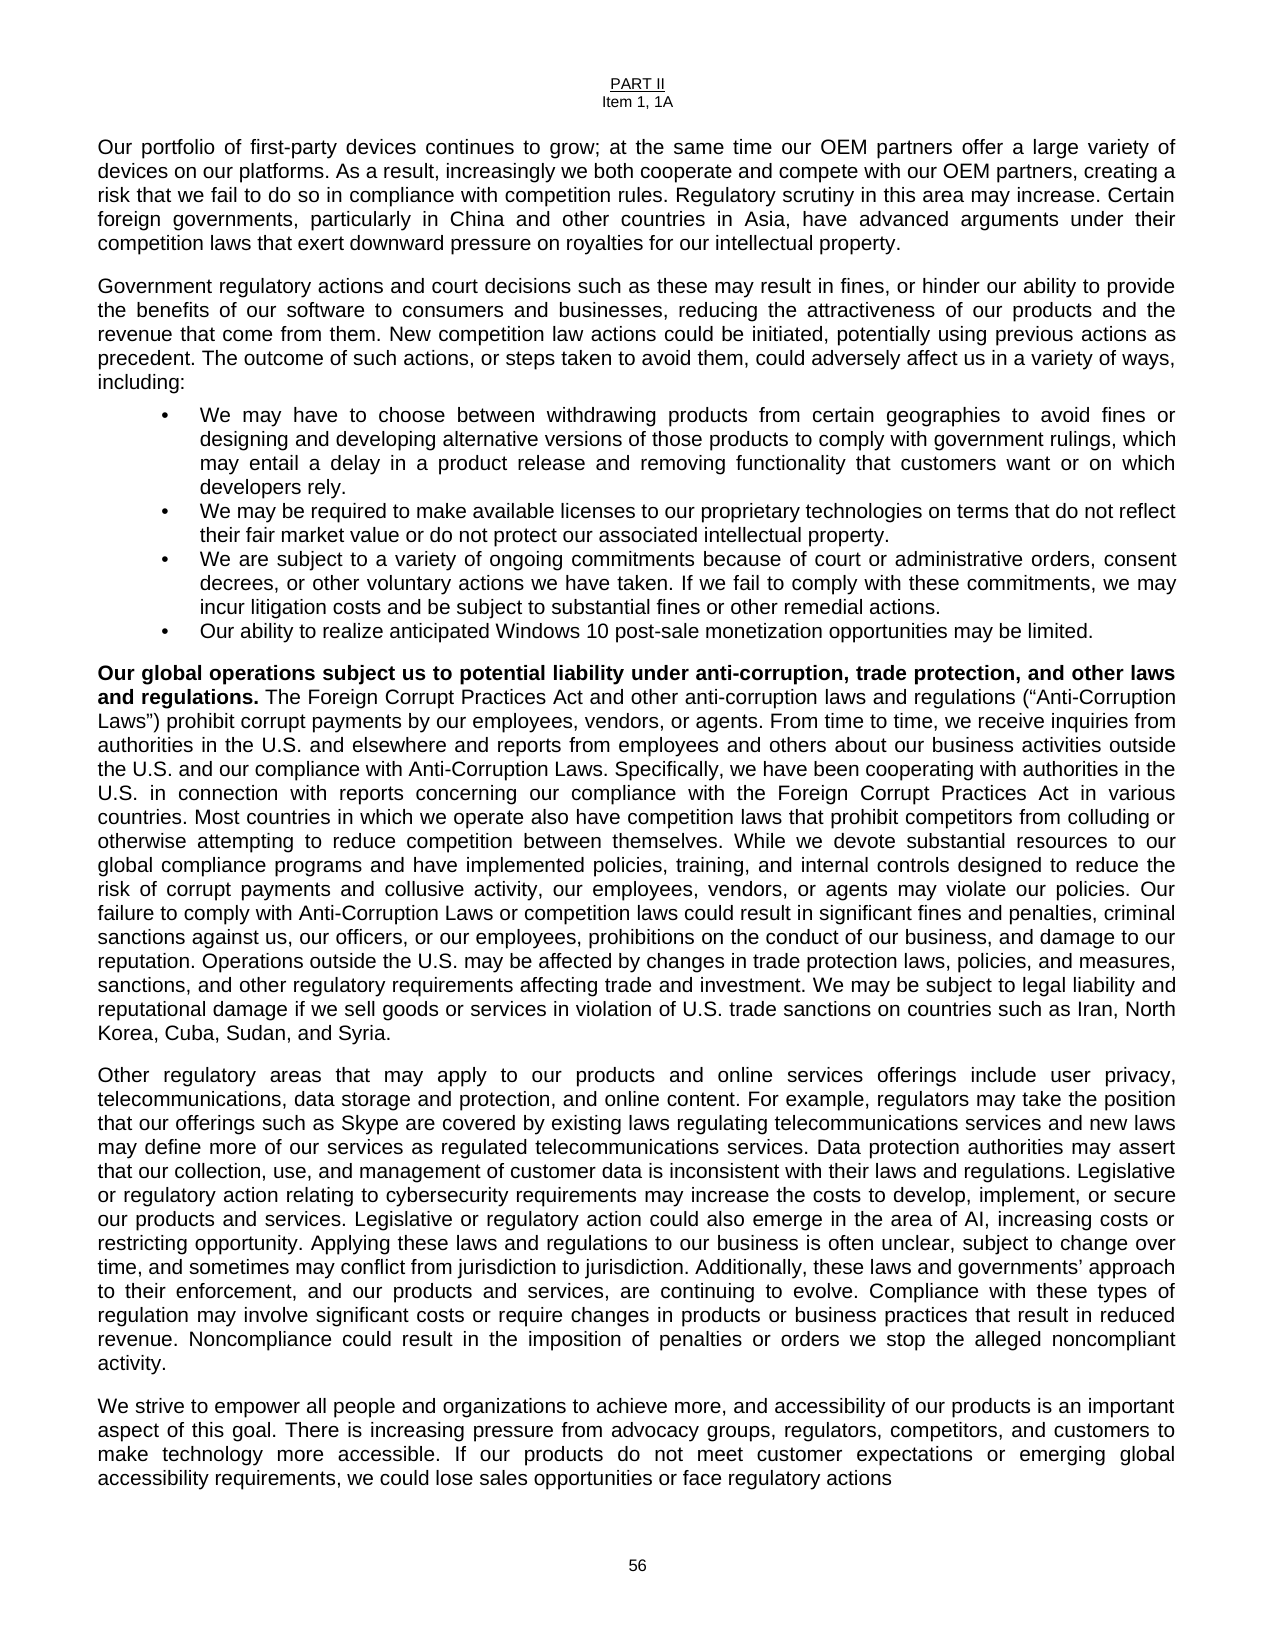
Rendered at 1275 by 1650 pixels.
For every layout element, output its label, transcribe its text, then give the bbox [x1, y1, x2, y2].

text Government regulatory actions and court decisions such as these may result in fines, or hinder our ability to provide the benefits of our software to consumers and businesses, reducing the attractiveness of our products and the revenue that come from them. New competition law actions could be initiated, potentially using previous actions as precedent. The outcome of such actions, or steps taken to avoid them, could adversely affect us in a variety of ways, including: [97, 274, 1177, 393]
list We may be required to make available licenses to our proprietary technologies on terms that do not reflect their fair market value or do not protect our associated intellectual property. [161, 499, 1177, 547]
list Our ability to realize anticipated Windows 10 post-sale monetization opportunities may be limited. [161, 618, 1177, 642]
list We may have to choose between withdrawing products from certain geographies to avoid fines or designing and developing alternative versions of those products to comply with government rulings, which may entail a delay in a product release and removing functionality that customers want or on which developers rely. [161, 403, 1177, 499]
text Our global operations subject us to potential liability under anti-corruption, trade protection, and other laws and regulations. The Foreign Corrupt Practices Act and other anti-corruption laws and regulations (“Anti-Corruption Laws”) prohibit corrupt payments by our employees, vendors, or agents. From time to time, we receive inquiries from authorities in the U.S. and elsewhere and reports from employees and others about our business activities outside the U.S. and our compliance with Anti-Corruption Laws. Specifically, we have been cooperating with authorities in the U.S. in connection with reports concerning our compliance with the Foreign Corrupt Practices Act in various countries. Most countries in which we operate also have competition laws that prohibit competitors from colluding or otherwise attempting to reduce competition between themselves. While we devote substantial resources to our global compliance programs and have implemented policies, training, and internal controls designed to reduce the risk of corrupt payments and collusive activity, our employees, vendors, or agents may violate our policies. Our failure to comply with Anti-Corruption Laws or competition laws could result in significant fines and penalties, criminal sanctions against us, our officers, or our employees, prohibitions on the conduct of our business, and damage to our reputation. Operations outside the U.S. may be affected by changes in trade protection laws, policies, and measures, sanctions, and other regulatory requirements affecting trade and investment. We may be subject to legal liability and reputational damage if we sell goods or services in violation of U.S. trade sanctions on countries such as Iran, North Korea, Cuba, Sudan, and Syria. [97, 661, 1177, 1044]
list We are subject to a variety of ongoing commitments because of court or administrative orders, consent decrees, or other voluntary actions we have taken. If we fail to comply with these commitments, we may incur litigation costs and be subject to substantial fines or other remedial actions. [161, 547, 1177, 618]
text Our portfolio of first-party devices continues to grow; at the same time our OEM partners offer a large variety of devices on our platforms. As a result, increasingly we both cooperate and compete with our OEM partners, creating a risk that we fail to do so in compliance with competition rules. Regulatory scrutiny in this area may increase. Certain foreign governments, particularly in China and other countries in Asia, have advanced arguments under their competition laws that exert downward pressure on royalties for our intellectual property. [97, 135, 1177, 255]
text We strive to empower all people and organizations to achieve more, and accessibility of our products is an important aspect of this goal. There is increasing pressure from advocacy groups, regulators, competitors, and customers to make technology more accessible. If our products do not meet customer expectations or emerging global accessibility requirements, we could lose sales opportunities or face regulatory actions [97, 1393, 1177, 1489]
text Other regulatory areas that may apply to our products and online services offerings include user privacy, telecommunications, data storage and protection, and online content. For example, regulators may take the position that our offerings such as Skype are covered by existing laws regulating telecommunications services and new laws may define more of our services as regulated telecommunications services. Data protection authorities may assert that our collection, use, and management of customer data is inconsistent with their laws and regulations. Legislative or regulatory action relating to cybersecurity requirements may increase the costs to develop, implement, or secure our products and services. Legislative or regulatory action could also emerge in the area of AI, increasing costs or restricting opportunity. Applying these laws and regulations to our business is often unclear, subject to change over time, and sometimes may conflict from jurisdiction to jurisdiction. Additionally, these laws and governments’ approach to their enforcement, and our products and services, are continuing to evolve. Compliance with these types of regulation may involve significant costs or require changes in products or business practices that result in reduced revenue. Noncompliance could result in the imposition of penalties or orders we stop the alleged noncompliant activity. [97, 1063, 1177, 1375]
